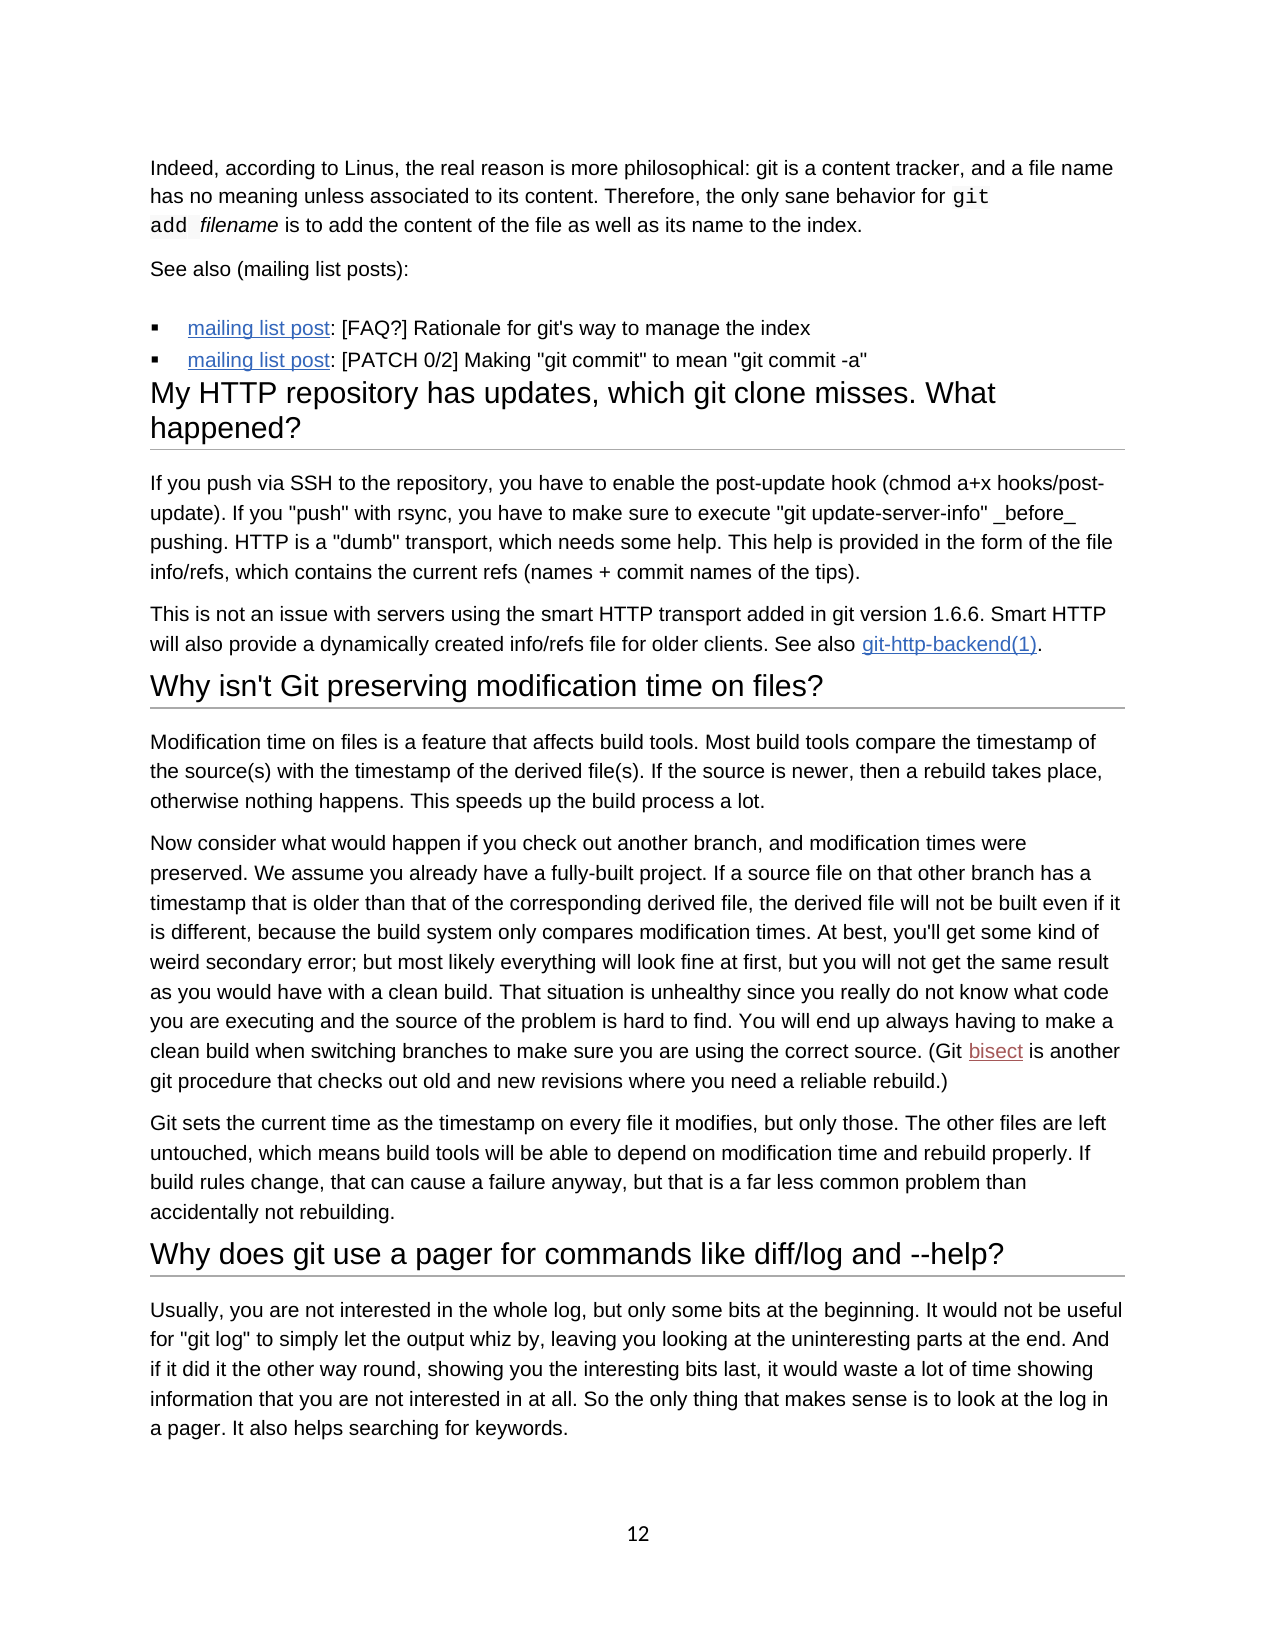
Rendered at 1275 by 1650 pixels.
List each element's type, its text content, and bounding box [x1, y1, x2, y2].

text Now consider what would happen if you check out another branch, and modification times were preserved. We assume you already have a fully-built project. If a source file on that other branch has a timestamp that is older than that of the corresponding derived file, the derived file will not be built even if it is different, because the build system only compares modification times. At best, you'll get some kind of weird secondary error; but most likely everything will look fine at first, but you will not get the same result as you would have with a clean build. That situation is unhealthy since you really do not know what code you are executing and the source of the problem is hard to find. You will end up always having to make a clean build when switching branches to make sure you are using the correct source. (Git bisect is another git procedure that checks out old and new revisions where you need a reliable rebuild.) [150, 825, 1125, 1092]
text Git sets the current time as the timestamp on every file it modifies, but only those. The other files are left untouched, which means build tools will be able to depend on modification time and rebuild properly. If build rules change, that can cause a failure anyway, but that is a far less common problem than accidentally not rebuilding. [150, 1105, 1125, 1224]
text Usually, you are not interested in the whole log, but only some bits at the beginning. It would not be useful for "git log" to simply let the output whiz by, leaving you looking at the uninteresting parts at the end. And if it did it the other way round, showing you the interesting bits last, it would waste a lot of time showing information that you are not interested in at all. So the only thing that makes sense is to look at the log in a pager. It also helps searching for keywords. [150, 1292, 1125, 1440]
text See also (mailing list posts): [150, 252, 1125, 281]
text If you push via SSH to the repository, you have to enable the post-update hook (chmod a+x hooks/post-update). If you "push" with rsync, you have to make sure to execute "git update-server-info" _before_ pushing. HTTP is a "dumb" transport, which needs some help. This help is provided in the form of the file info/refs, which contains the current refs (names + commit names of the tips). [150, 465, 1125, 584]
text Why does git use a pager for commands like diff/log and --help? [150, 1236, 1125, 1275]
list mailing list post: [PATCH 0/2] Making "git commit" to mean "git commit -a" [150, 343, 1125, 372]
text This is not an issue with servers using the smart HTTP transport added in git version 1.6.6. Smart HTTP will also provide a dynamically created info/refs file for older clients. See also git-http-backend(1). [150, 596, 1125, 656]
text Indeed, according to Linus, the real reason is more philosophical: git is a content tracker, and a file name has no meaning unless associated to its content. Therefore, the only sane behavior for git add filename is to add the content of the file as well as its name to the index. [150, 150, 1125, 239]
text Why isn't Git preserving modification time on files? [150, 668, 1125, 707]
text Modification time on files is a feature that affects build tools. Most build tools compare the timestamp of the source(s) with the timestamp of the derived file(s). If the source is newer, then a rebuild takes place, otherwise nothing happens. This speeds up the build process a lot. [150, 724, 1125, 813]
list mailing list post: [FAQ?] Rationale for git's way to manage the index [150, 310, 1125, 340]
text My HTTP repository has updates, which git clone misses. What happened? [150, 375, 1125, 449]
